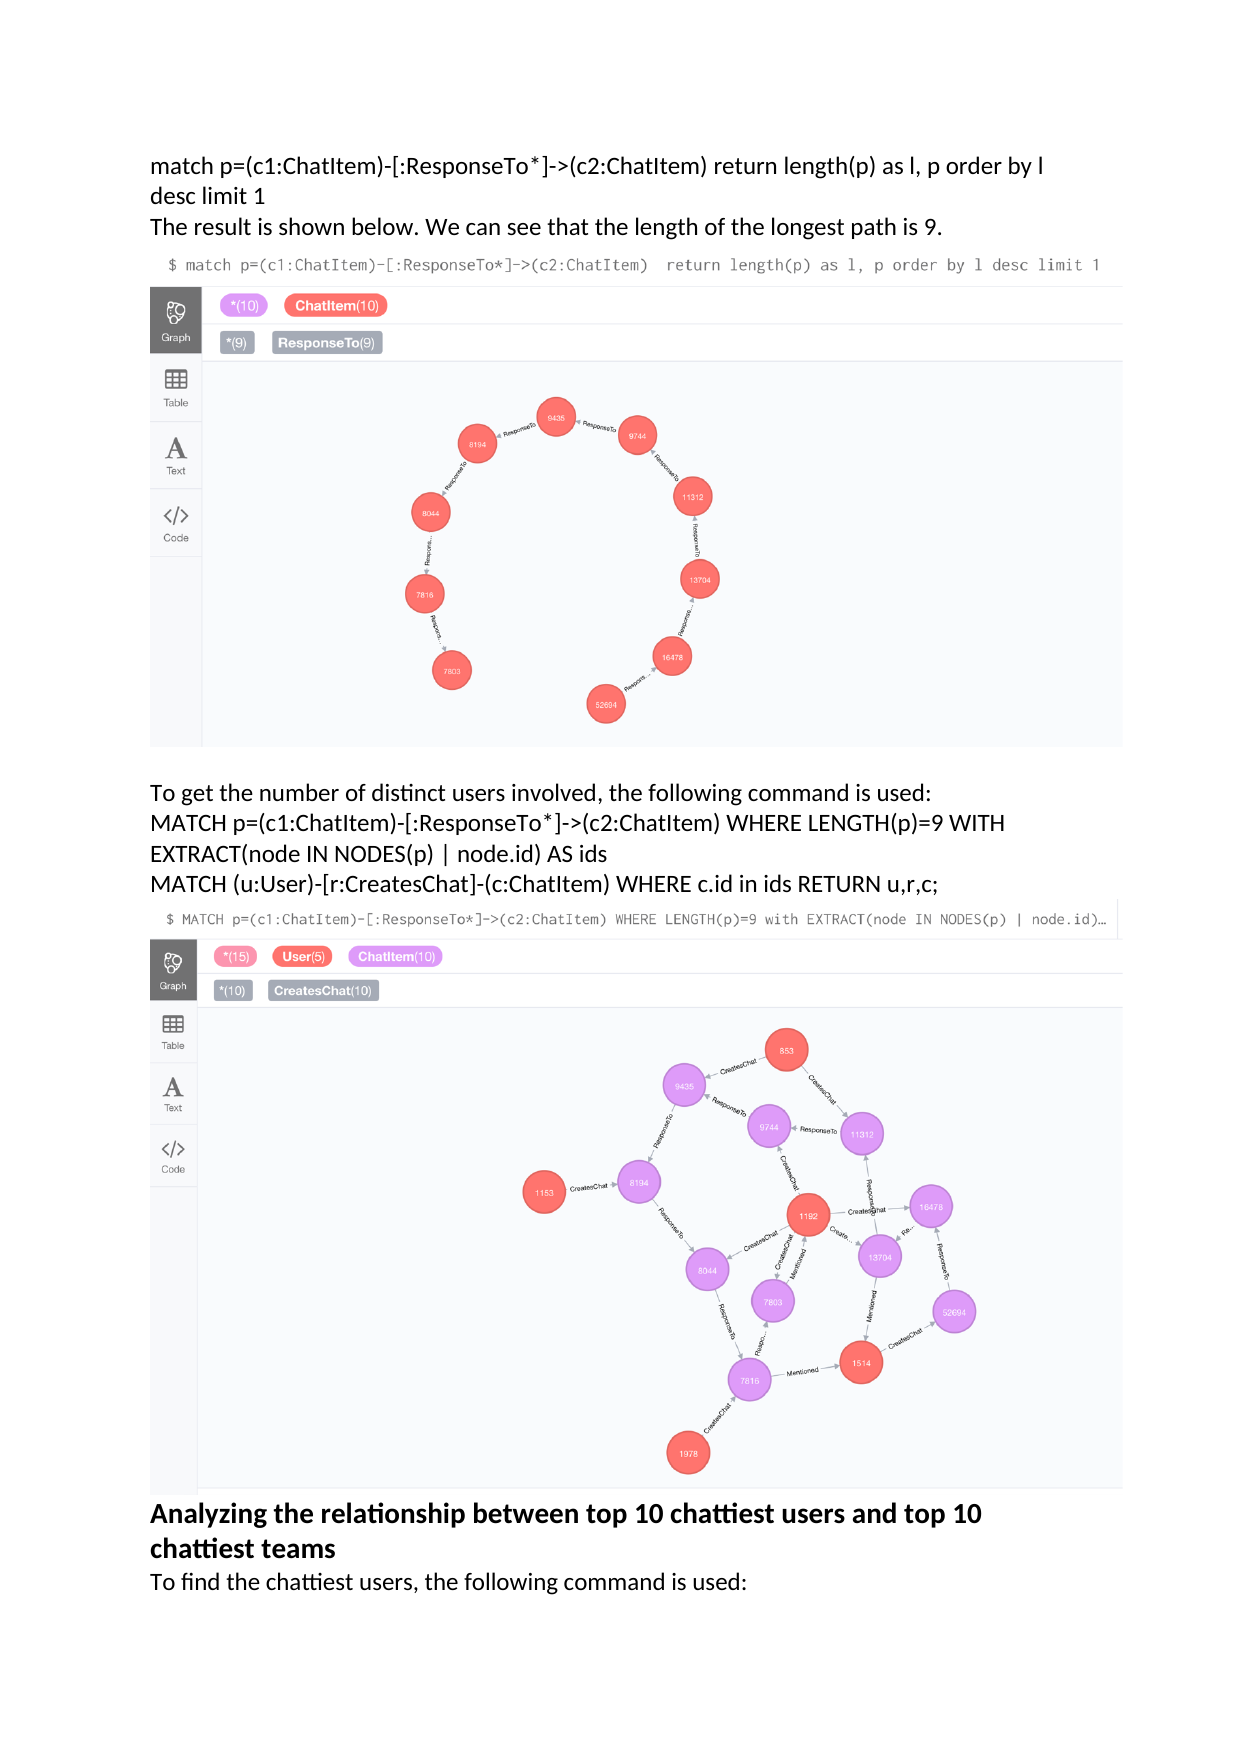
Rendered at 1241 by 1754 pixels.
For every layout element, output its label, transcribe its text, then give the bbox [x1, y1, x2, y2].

text match p=(c1:ChatItem)-[:ResponseTo*]->(c2:ChatItem) return length(p) as l, p order by l desc limit 1 [150, 150, 1090, 211]
text To find the chattiest users, the following command is used: [150, 1566, 1090, 1596]
picture [150, 241, 1123, 747]
text The result is shown below. We can see that the length of the longest path is 9. [150, 211, 1090, 241]
text Analyzing the relationship between top 10 chattiest users and top 10 chattiest teams [150, 1495, 1090, 1566]
picture [150, 899, 1123, 1495]
text To get the number of distinct users involved, the following command is used: [150, 777, 1090, 808]
text MATCH (u:User)-[r:CreatesChat]-(c:ChatItem) WHERE c.id in ids RETURN u,r,c; [150, 869, 1090, 899]
text MATCH p=(c1:ChatItem)-[:ResponseTo*]->(c2:ChatItem) WHERE LENGTH(p)=9 WITH EXTRACT(node IN NODES(p) | node.id) AS ids [150, 808, 1090, 869]
